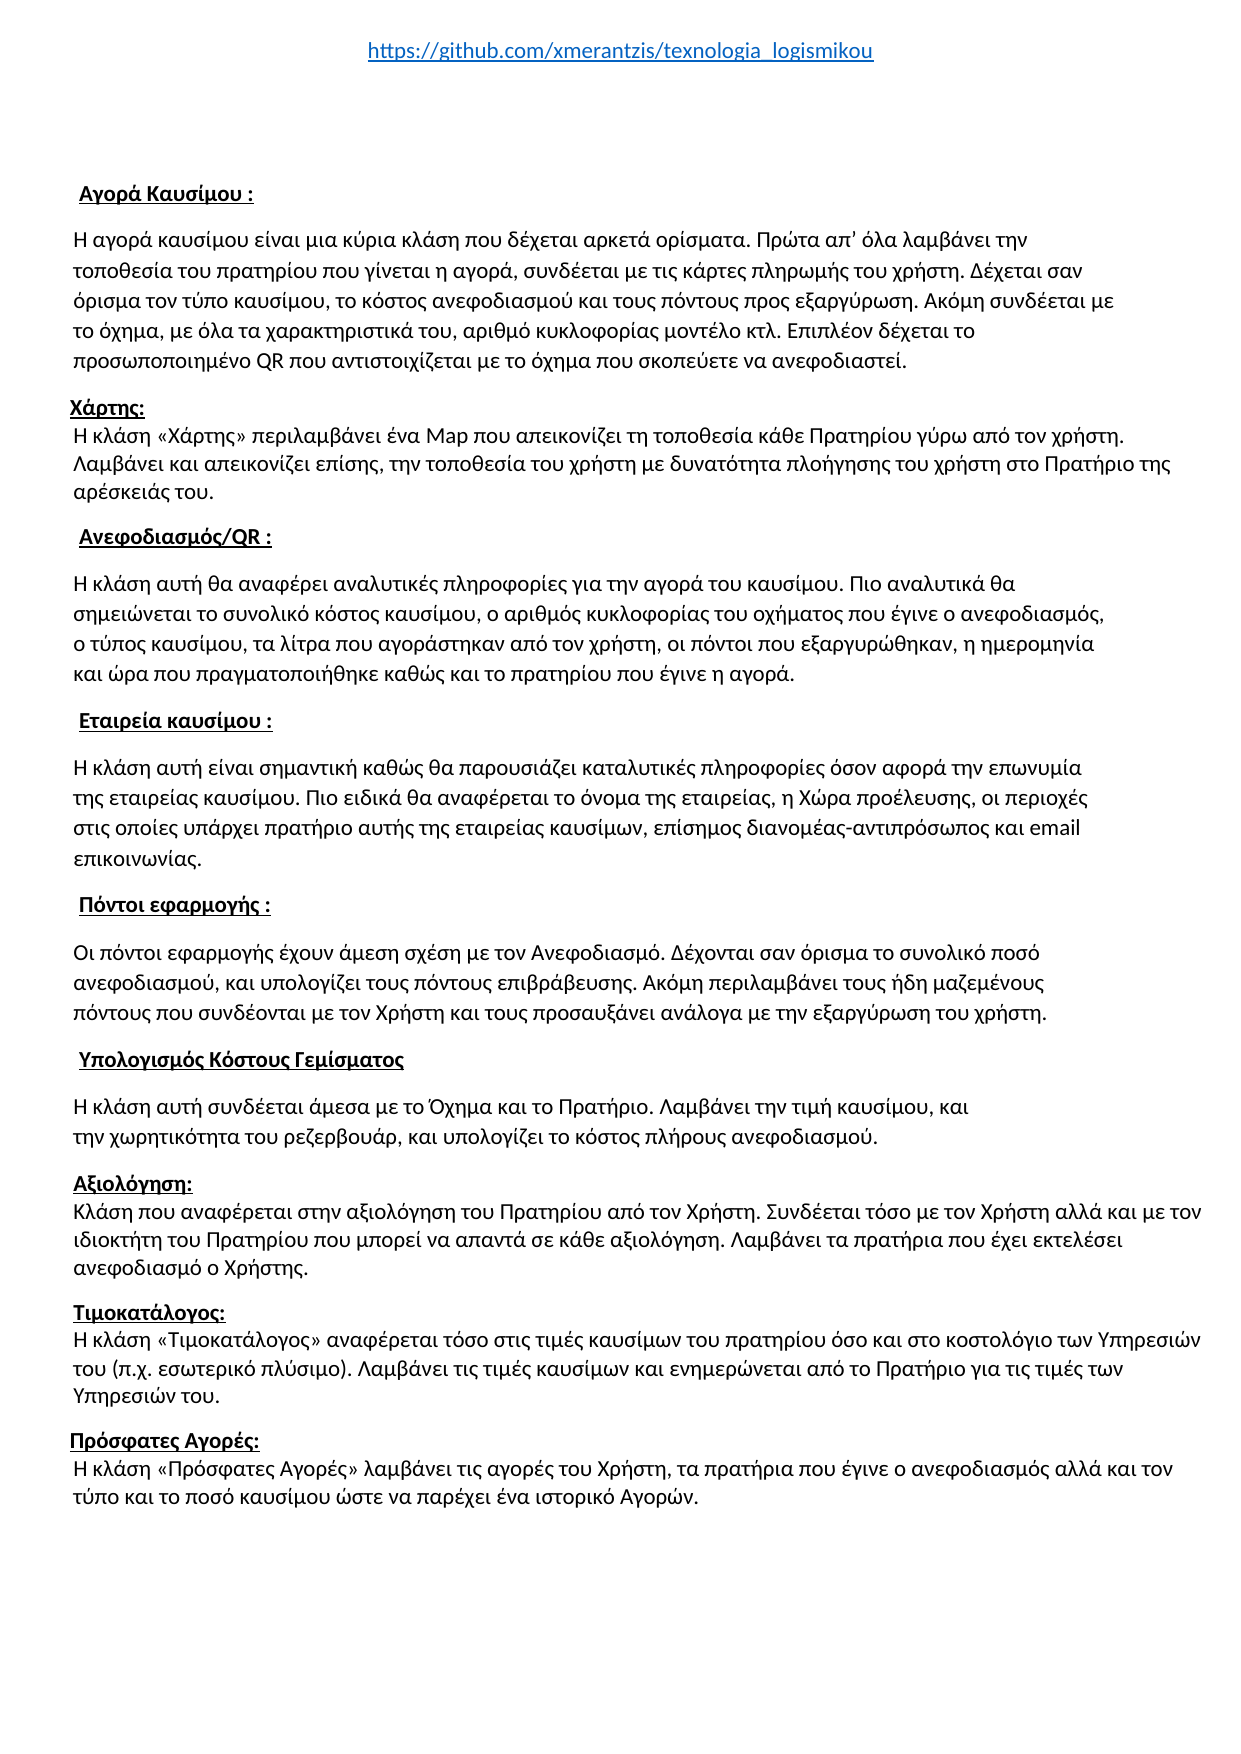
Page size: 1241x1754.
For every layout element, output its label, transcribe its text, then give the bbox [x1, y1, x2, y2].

text Κλάση που αναφέρεται στην αξιολόγηση του Πρατηρίου από τον Χρήστη. Συνδέεται τόσο με τον Χρήστη αλλά και με τον ιδιοκτήτη του Πρατηρίου που μπορεί να απαντά σε κάθε αξιολόγηση. Λαμβάνει τα πρατήρια που έχει εκτελέσει ανεφοδιασμό ο Χρήστης. [73, 1197, 1215, 1281]
subtitle Πρόσφατες Αγορές: [69, 1426, 1215, 1454]
text σημειώνεται το συνολικό κόστος καυσίμου, ο αριθμός κυκλοφορίας του οχήματος που έγινε ο ανεφοδιασμός, ο τύπος καυσίμου, τα λίτρα που αγοράστηκαν από τον χρήστη, οι πόντοι που εξαργυρώθηκαν, η ημερομηνία και ώρα που πραγματοποιήθηκε καθώς και το πρατηρίου που έγινε η αγορά. [73, 599, 1121, 687]
text Η κλάση αυτή θα αναφέρει αναλυτικές πληροφορίες για την αγορά του καυσίμου. Πιο αναλυτικά θα [73, 569, 1215, 597]
subtitle Χάρτης: [69, 393, 1215, 421]
text ανεφοδιασμού, και υπολογίζει τους πόντους επιβράβευσης. Ακόμη περιλαμβάνει τους ήδη μαζεμένους πόντους που συνδέονται με τον Χρήστη και τους προσαυξάνει ανάλογα με την εξαργύρωση του χρήστη. [73, 968, 1126, 1026]
subtitle Αγορά Καυσίμου : [73, 179, 1215, 207]
subtitle Υπολογισμός Κόστους Γεμίσματος [73, 1045, 1215, 1073]
text Οι πόντοι εφαρμογής έχουν άμεση σχέση με τον Ανεφοδιασμό. Δέχονται σαν όρισμα το συνολικό ποσό [73, 938, 1215, 966]
subtitle Ανεφοδιασμός/QR : [73, 522, 1215, 550]
subtitle Τιμοκατάλογος: [73, 1298, 1215, 1326]
subtitle Εταιρεία καυσίμου : [73, 706, 1215, 734]
text επικοινωνίας. [73, 844, 1215, 872]
text Η κλάση αυτή συνδέεται άμεσα με το Όχημα και το Πρατήριο. Λαμβάνει την τιμή καυσίμου, και την χωρητικότητα του ρεζερβουάρ, και υπολογίζει το κόστος πλήρους ανεφοδιασμού. [73, 1092, 1005, 1150]
text Η κλάση αυτή είναι σημαντική καθώς θα παρουσιάζει καταλυτικές πληροφορίες όσον αφορά την επωνυμία της εταιρείας καυσίμου. Πιο ειδικά θα αναφέρεται το όνομα της εταιρείας, η Χώρα προέλευσης, οι περιοχές στις οποίες υπάρχει πρατήριο αυτής της εταιρείας καυσίμων, επίσημος διανομέας-αντιπρόσωπος και email [73, 753, 1117, 842]
text Η αγορά καυσίμου είναι μια κύρια κλάση που δέχεται αρκετά ορίσματα. Πρώτα απ’ όλα λαμβάνει την τοποθεσία του πρατηρίου που γίνεται η αγορά, συνδέεται με τις κάρτες πληρωμής του χρήστη. Δέχεται σαν όρισμα τον τύπο καυσίμου, το κόστος ανεφοδιασμού και τους πόντους προς εξαργύρωση. Ακόμη συνδέεται με το όχημα, με όλα τα χαρακτηριστικά του, αριθμό κυκλοφορίας μοντέλο κτλ. Επιπλέον δέχεται το προσωποποιημένο QR που αντιστοιχίζεται με το όχημα που σκοπεύετε να ανεφοδιαστεί. [73, 226, 1132, 374]
text Η κλάση «Χάρτης» περιλαμβάνει ένα Map που απεικονίζει τη τοποθεσία κάθε Πρατηρίου γύρω από τον χρήστη. Λαμβάνει και απεικονίζει επίσης, την τοποθεσία του χρήστη με δυνατότητα πλοήγησης του χρήστη στο Πρατήριο της αρέσκειάς του. [73, 421, 1215, 505]
subtitle Πόντοι εφαρμογής : [73, 891, 1215, 919]
subtitle Αξιολόγηση: [73, 1169, 1215, 1197]
